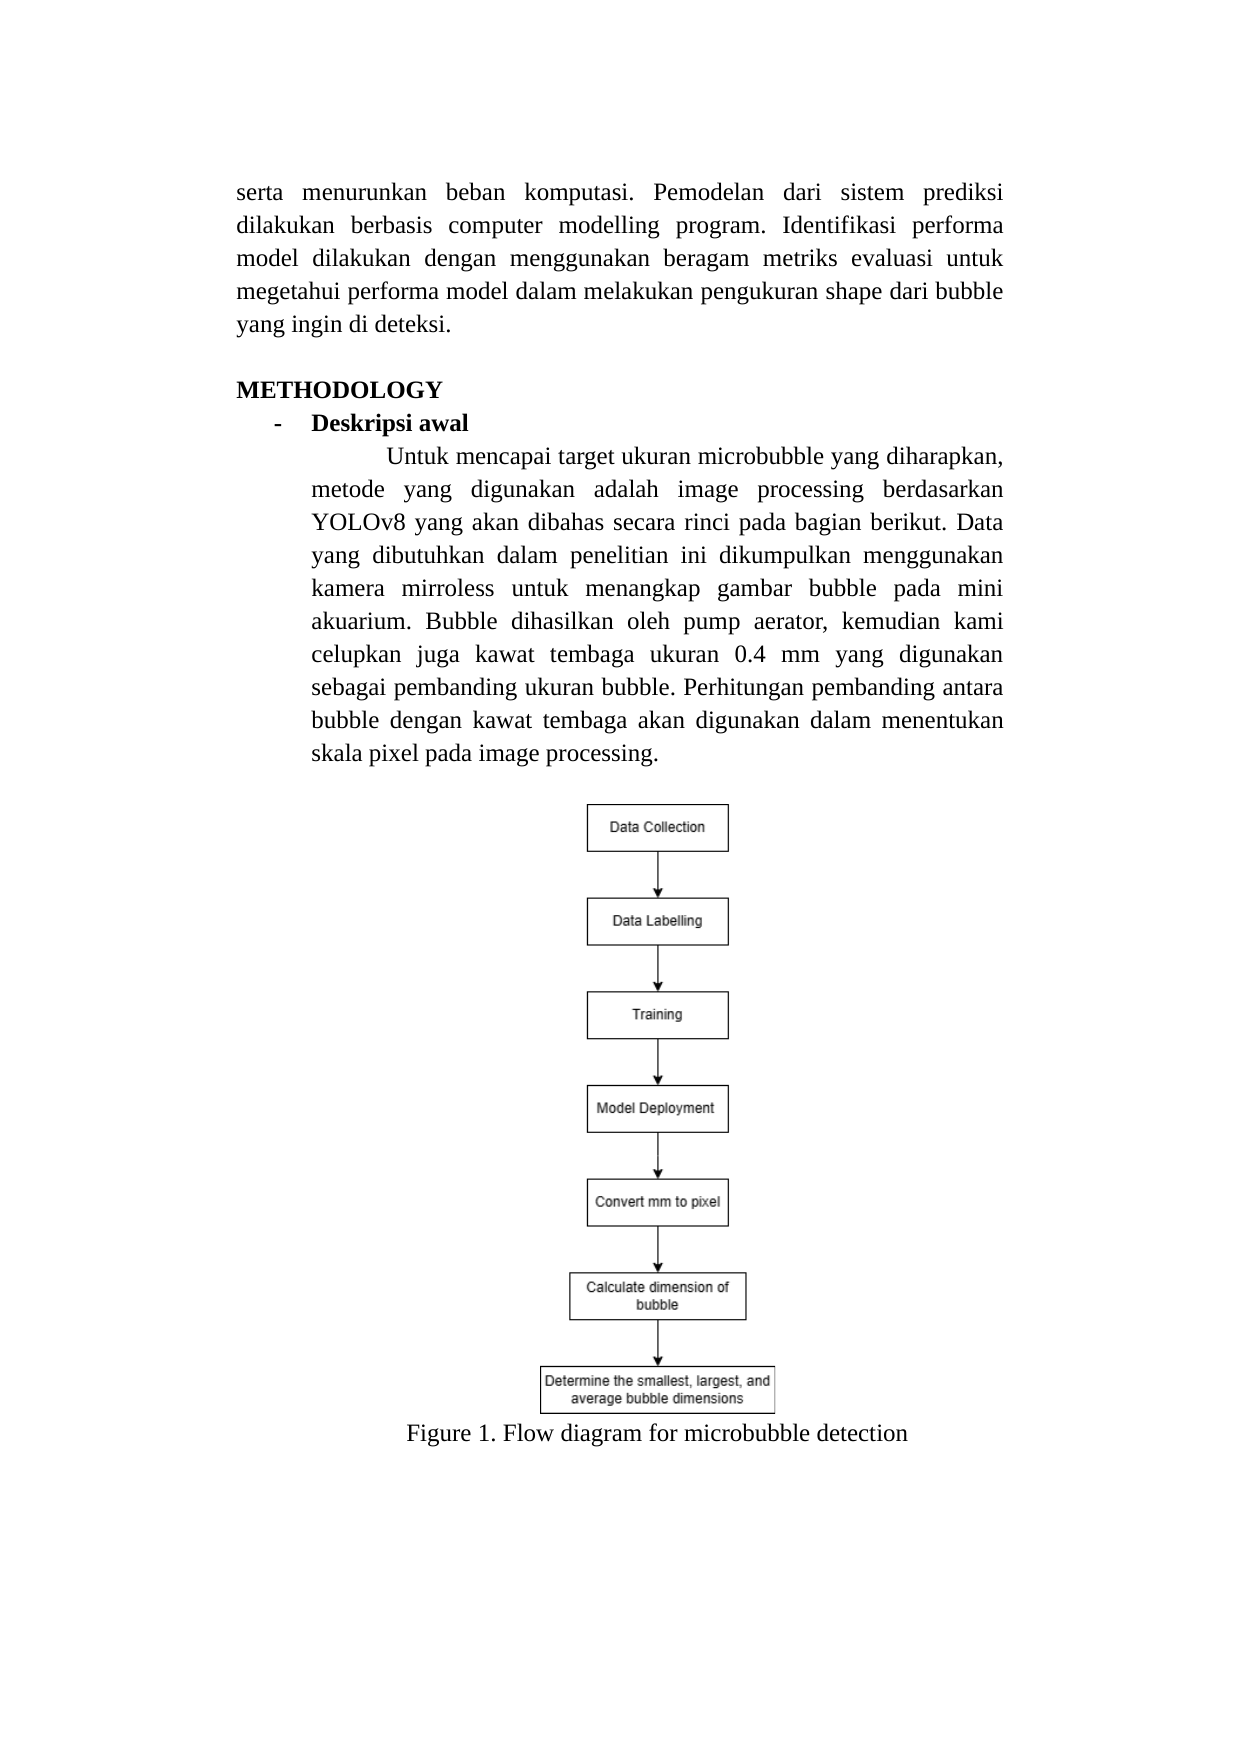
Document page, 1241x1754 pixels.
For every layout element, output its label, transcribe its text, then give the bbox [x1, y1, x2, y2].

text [236, 177, 1004, 338]
text METHODOLOGY [236, 375, 1004, 404]
text Figure 1. Flow diagram for microbubble detection [310, 1418, 1004, 1447]
picture [540, 804, 776, 1414]
list Deskripsi awal [274, 408, 1004, 437]
list Untuk mencapai target ukuran microbubble yang diharapkan, metode yang digunakan adalah image processing berdasarkan YOLOv8 yang akan dibahas secara rinci pada bagian berikut. Data yang dibutuhkan dalam penelitian ini dikumpulkan menggunakan kamera mirroless untuk menangkap gambar bubble pada mini akuarium. Bubble dihasilkan oleh pump aerator, kemudian kami celupkan juga kawat tembaga ukuran 0.4 mm yang digunakan sebagai pembanding ukuran bubble. Perhitungan pembanding antara bubble dengan kawat tembaga akan digunakan dalam menentukan skala pixel pada image processing. [311, 441, 1004, 767]
